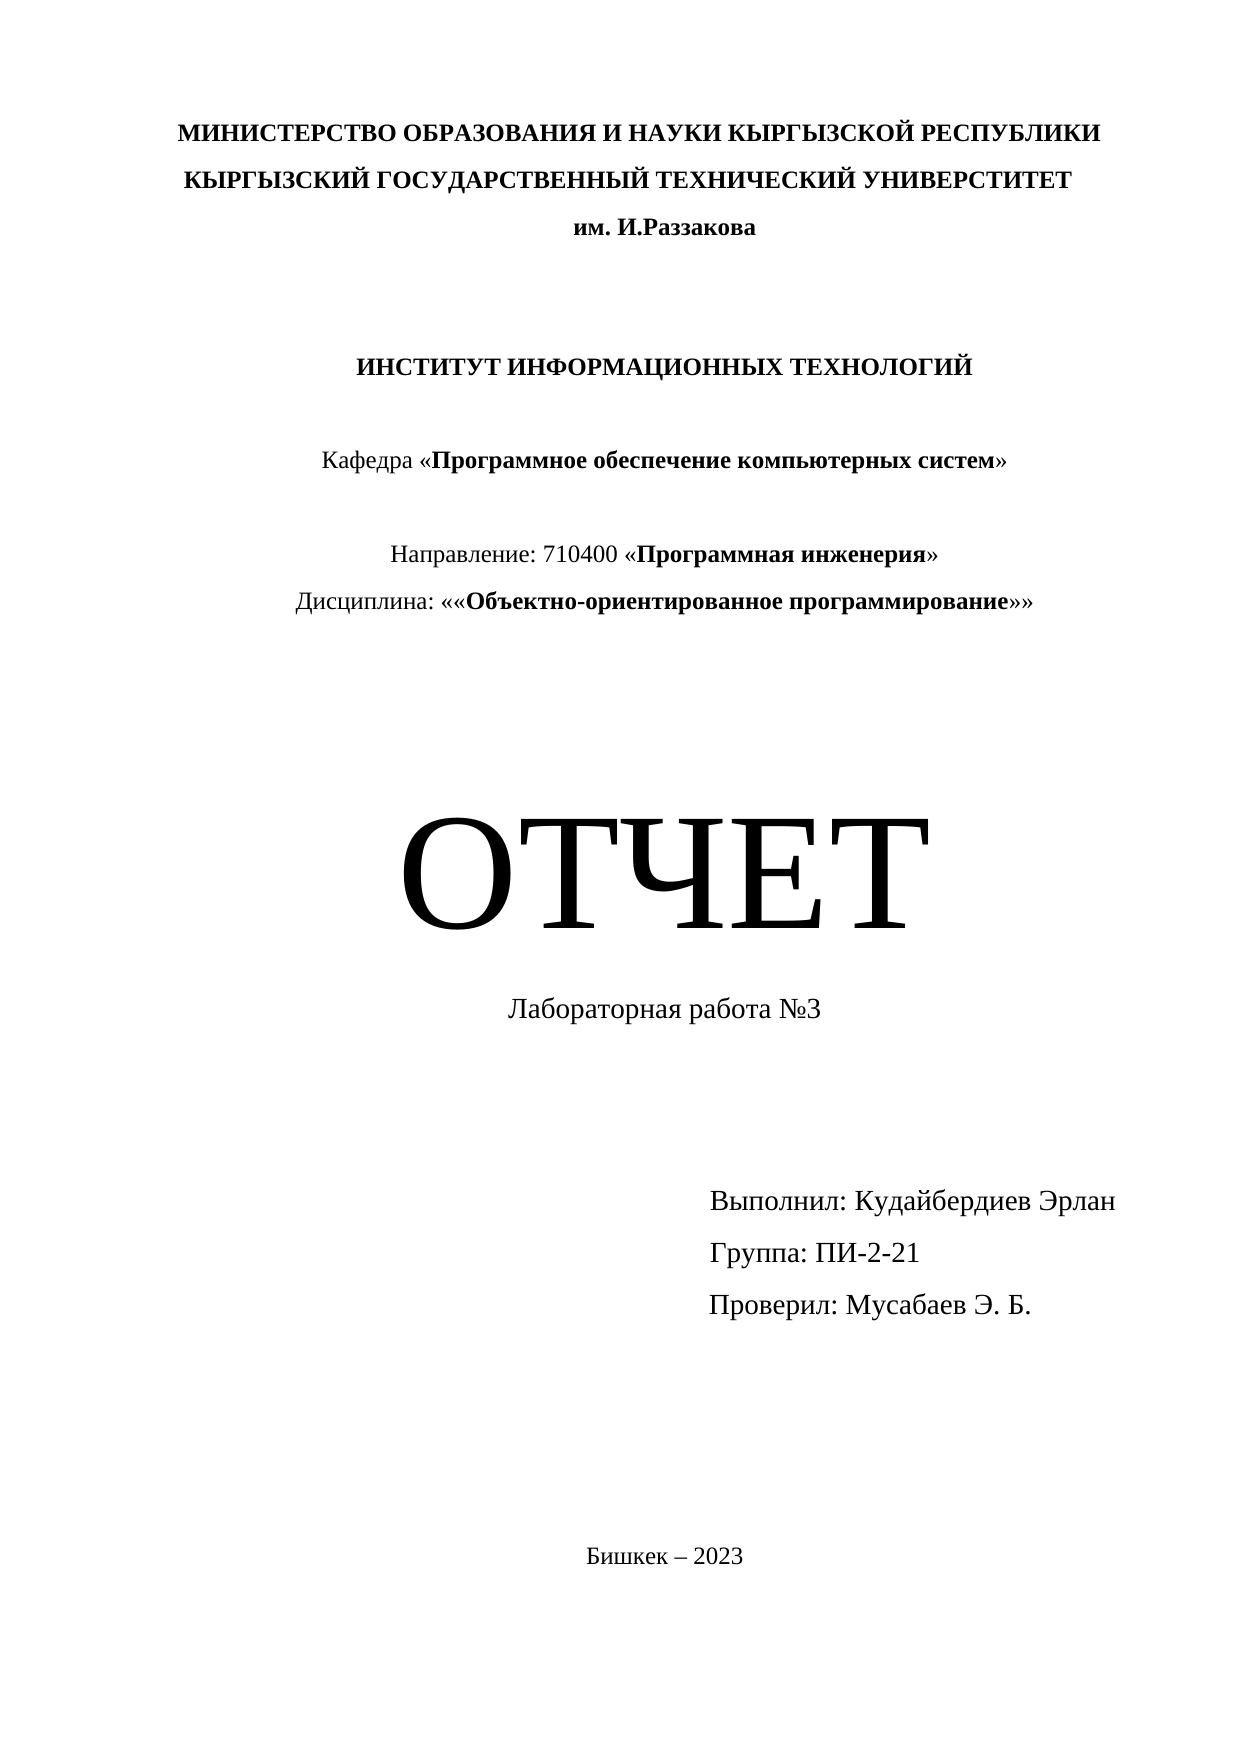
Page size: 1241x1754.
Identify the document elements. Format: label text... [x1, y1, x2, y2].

text МИНИСТЕРСТВО ОБРАЗОВАНИЯ И НАУКИ КЫРГЫЗСКОЙ РЕСПУБЛИКИ [177, 118, 1152, 147]
text Выполнил: Кудайбердиев Эрлан [177, 1183, 1152, 1217]
text ОТЧЕТ [177, 773, 1152, 964]
text Лабораторная работа №3 [177, 991, 1152, 1024]
text Проверил: Мусабаев Э. Б. [177, 1287, 1152, 1320]
text Направление: 710400 «Программная инженерия» [177, 539, 1152, 568]
text ИНСТИТУТ ИНФОРМАЦИОННЫХ ТЕХНОЛОГИЙ [177, 352, 1152, 381]
text Кафедра «Программное обеспечение компьютерных систем» [177, 446, 1152, 474]
text КЫРГЫЗСКИЙ ГОСУДАРСТВЕННЫЙ ТЕХНИЧЕСКИЙ УНИВЕРСТИТЕТ [177, 165, 1152, 194]
text им. И.Раззакова [177, 212, 1152, 240]
text Дисциплина: ««Объектно-ориентированное программирование»» [177, 586, 1152, 614]
text Группа: ПИ-2-21 [177, 1235, 1152, 1268]
text Бишкек – 2023 [177, 1541, 1152, 1570]
